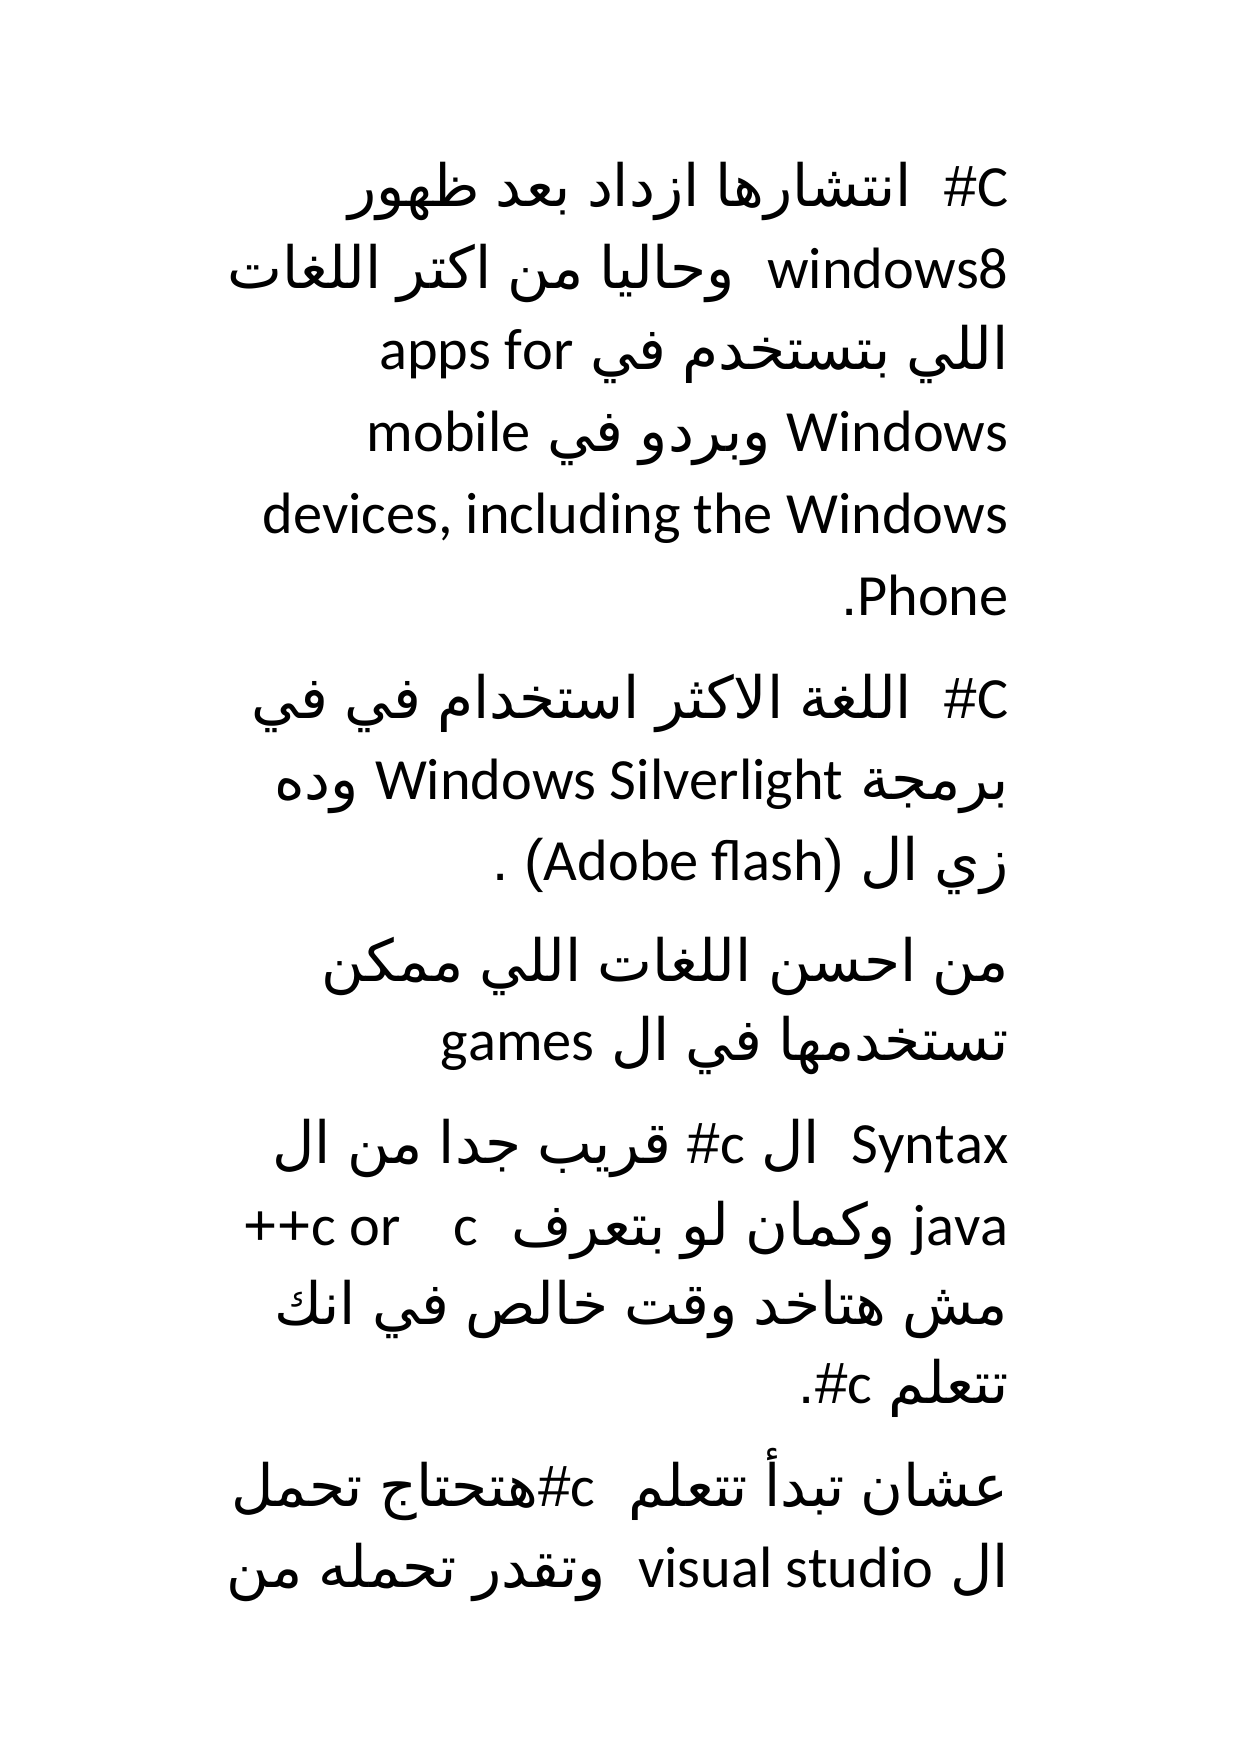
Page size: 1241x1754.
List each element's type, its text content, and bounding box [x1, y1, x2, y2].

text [187, 1449, 1008, 1602]
text Syntax ال c# قريب جدا من ال java وكمان لو بتعرف c or c++ مش هتاخد وقت خالص في انك تتعلم c#. [187, 1106, 1008, 1418]
text من احسن اللغات اللي ممكن تستخدمها في ال games [187, 927, 1008, 1075]
text C# اللغة الاكثر استخدام في في برمجة Windows Silverlight وده زي ال (Adobe flash) . [187, 661, 1008, 895]
text C# انتشارها ازداد بعد ظهور windows8 وحاليا من اكتر اللغات اللي بتستخدم في apps for Windows وبردو في mobile devices, including the Windows Phone. [187, 150, 1008, 630]
